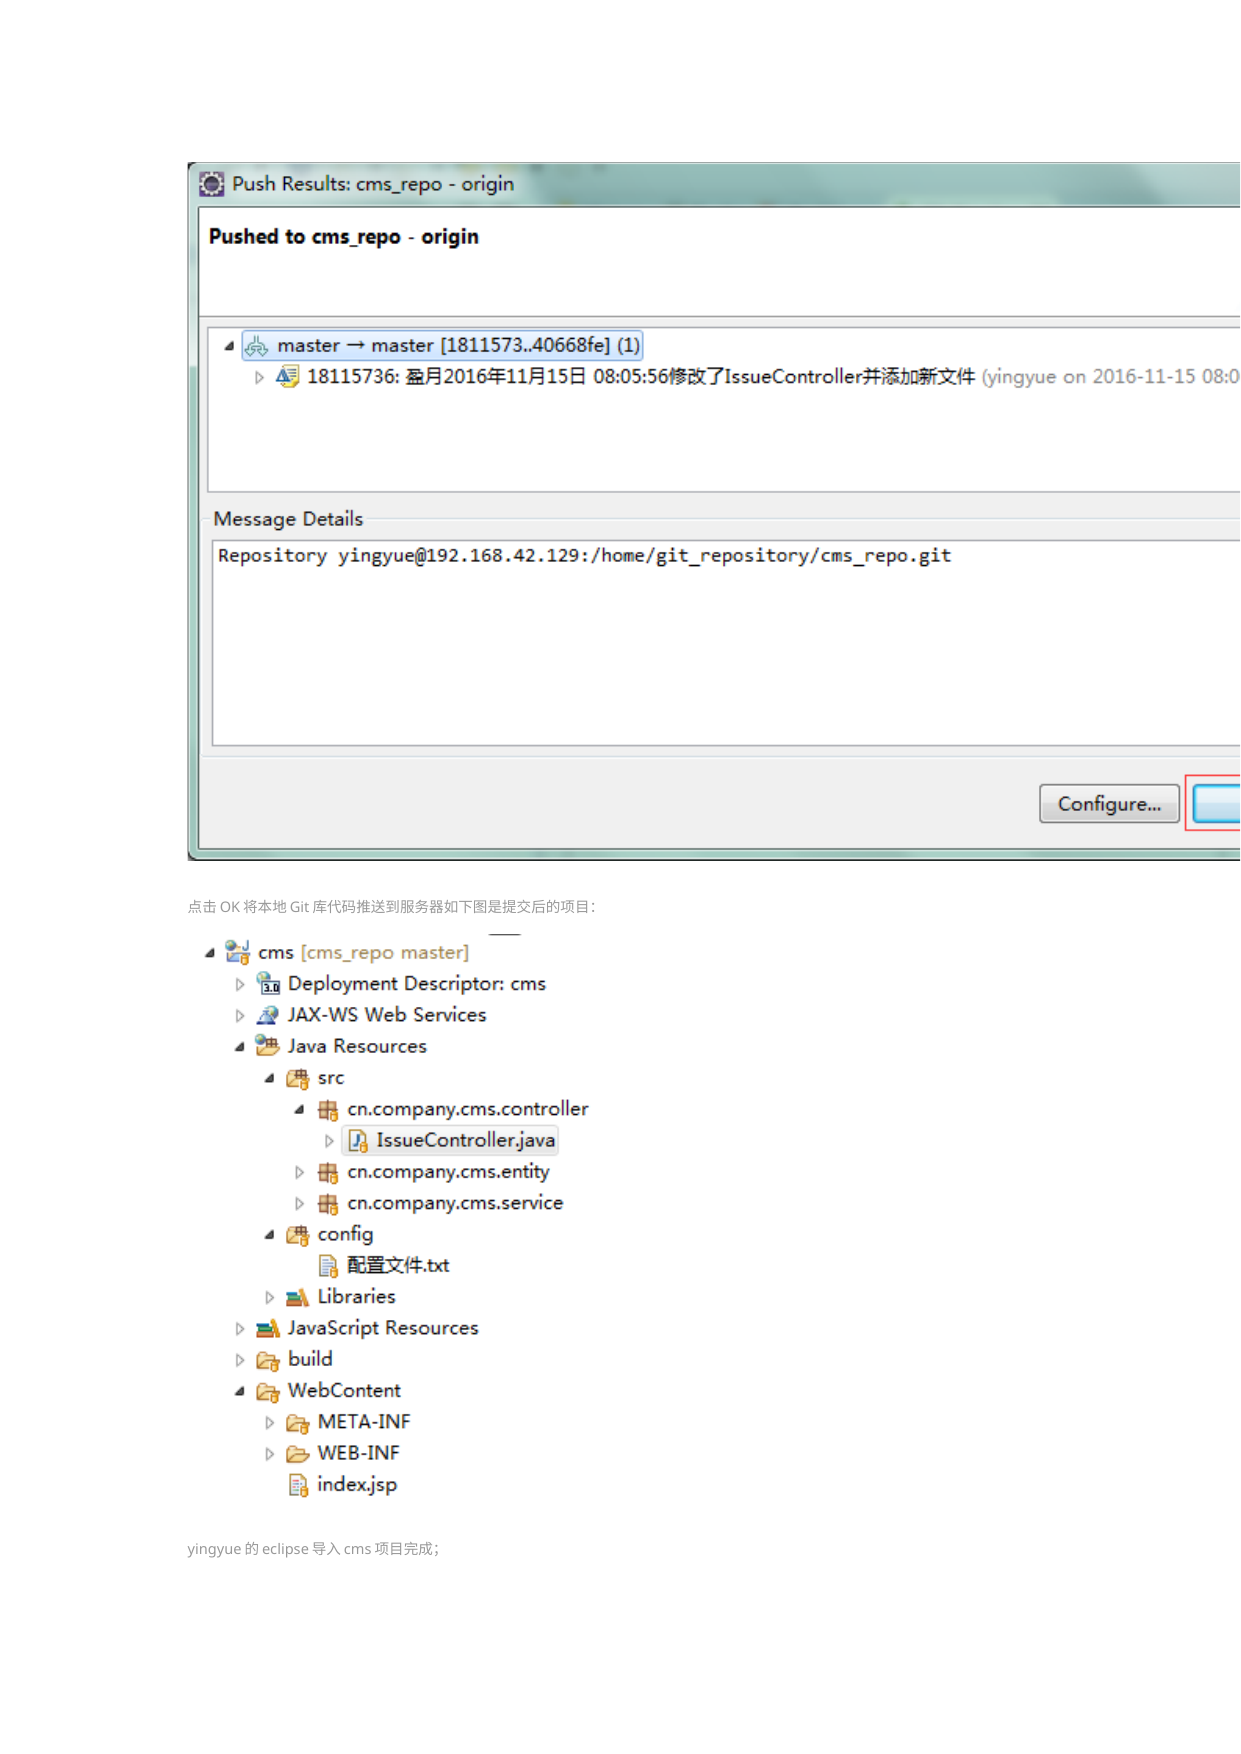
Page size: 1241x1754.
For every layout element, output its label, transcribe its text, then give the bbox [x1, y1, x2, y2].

picture [191, 934, 603, 1499]
picture [187, 162, 1241, 861]
text yingyue的eclipse导入cms项目完成； [187, 1532, 1053, 1564]
text 点击OK将本地Git库代码推送到服务器如下图是提交后的项目： [187, 889, 1053, 922]
